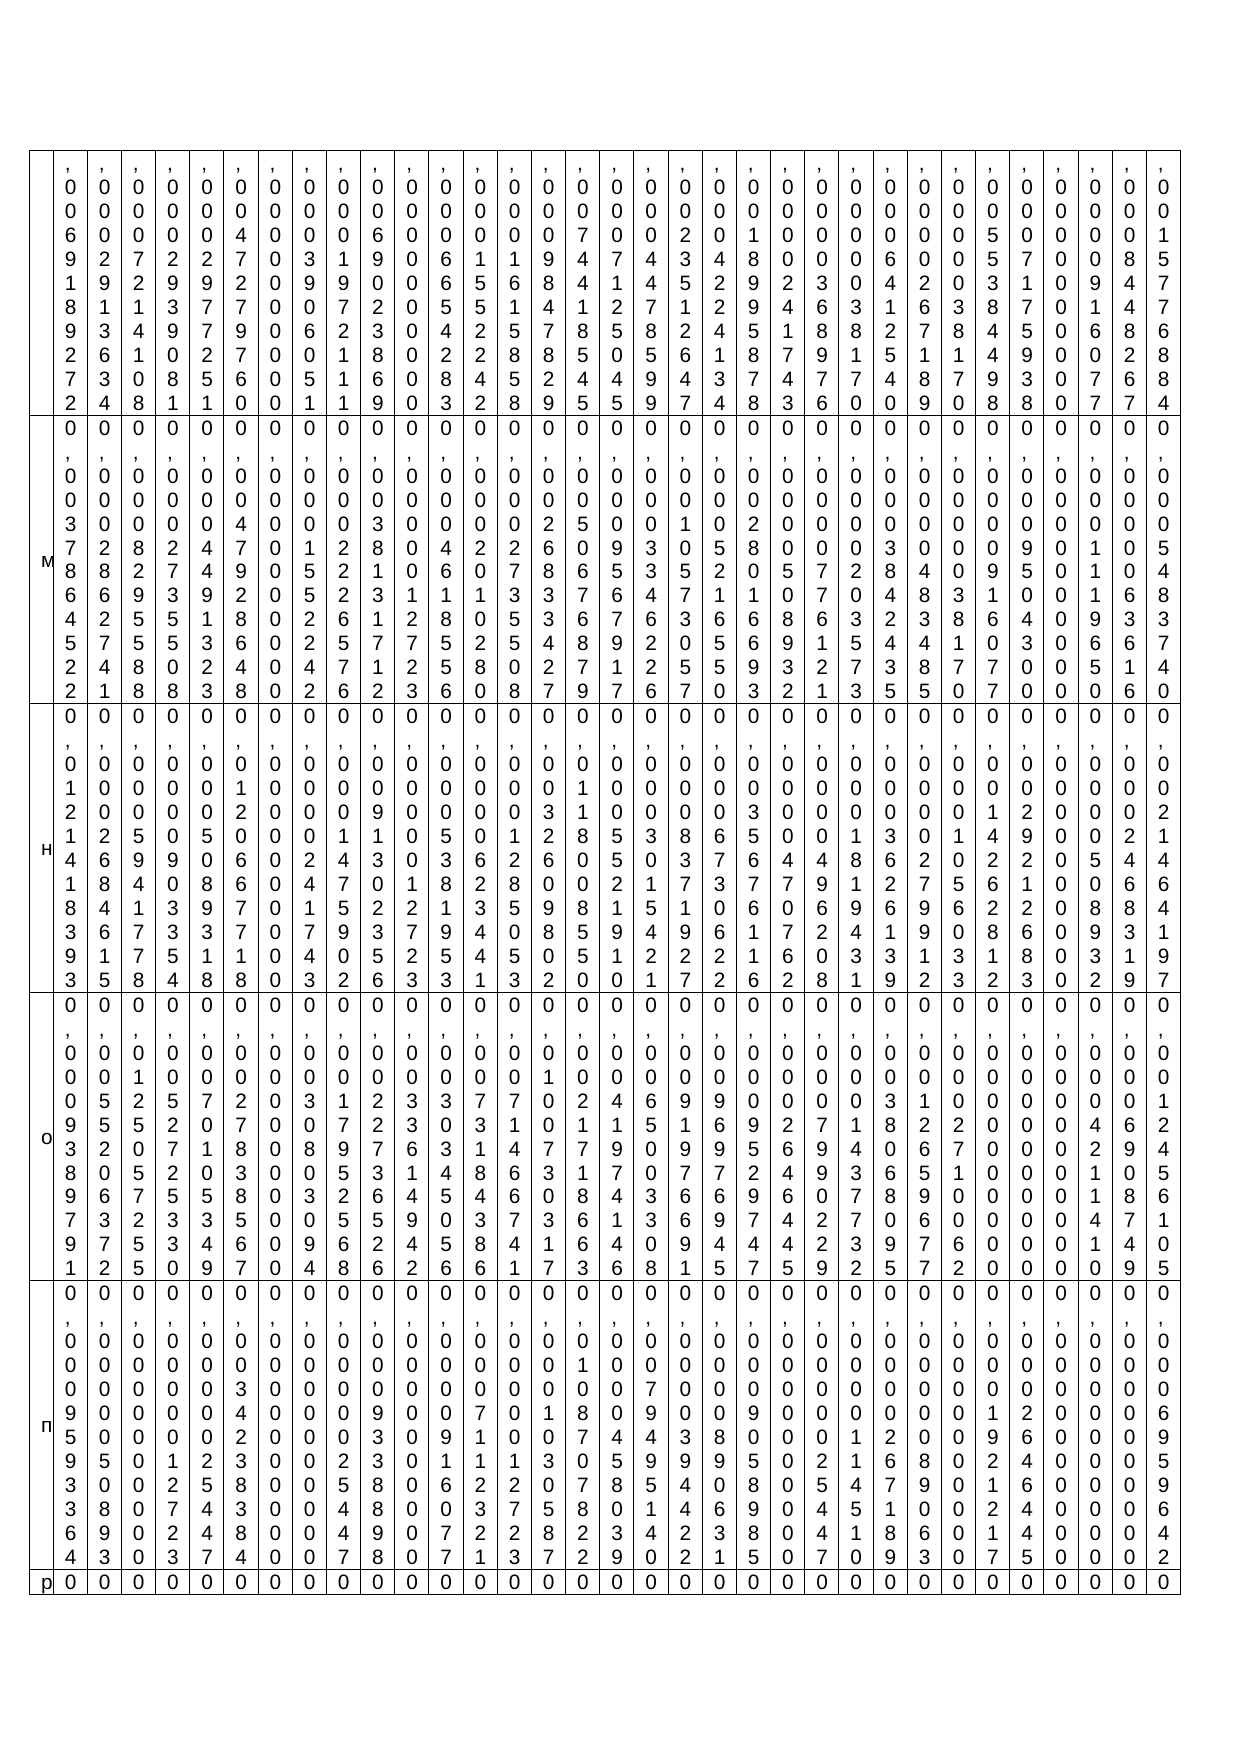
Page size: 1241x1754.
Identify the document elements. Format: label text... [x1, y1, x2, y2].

table_cell 0,0007175938 [1010, 151, 1043, 414]
table_cell 0,0000025447 [805, 1281, 838, 1569]
table_cell м [30, 416, 53, 703]
table_cell 0,0003689755 [190, 1570, 223, 1594]
table_cell 0,0032609802 [532, 704, 565, 992]
table_cell 0,0108707822 [566, 1281, 599, 1569]
table_cell 0,0091976691 [669, 993, 702, 1280]
table_cell 0,0079495140 [634, 1281, 668, 1569]
table_cell 0,0003015421 [634, 704, 668, 992]
table_cell 0,0002468319 [1113, 704, 1146, 992]
table_cell р [30, 1570, 53, 1594]
table_cell 0,0002646445 [1010, 1281, 1043, 1569]
table_cell 0,0006908749 [1113, 993, 1146, 1280]
table_cell 0,0009593364 [54, 1281, 87, 1569]
table_cell 0,0000903354 [156, 704, 189, 992]
table_cell 0,0002646445 [771, 993, 804, 1280]
table_cell 0,0009389791 [54, 993, 87, 1280]
table_cell 0,0000038170 [942, 416, 975, 703]
table_cell 0,0005089318 [190, 704, 223, 992]
table_cell 0,0000000000 [1044, 1570, 1078, 1594]
table_cell 0,0050676879 [566, 416, 599, 703]
table_cell 0,0029212683 [1010, 704, 1043, 992]
table_cell 0,0001552242 [88, 1570, 121, 1594]
table_cell 0,0000000000 [1044, 416, 1078, 703]
table_cell 0,0002773678 [429, 1570, 463, 1594]
table_cell 0,0000012723 [395, 416, 428, 703]
table_cell 0,0070105349 [190, 993, 223, 1280]
table_cell 0,0000012723 [395, 704, 428, 992]
table_cell 0,0007125045 [600, 151, 633, 414]
table_cell 0,0008448267 [1113, 151, 1146, 414]
table_cell 0,0001081480 [874, 1570, 907, 1594]
table_cell 0,0030803094 [293, 993, 326, 1280]
table_cell 0,0008371927 [669, 704, 702, 992]
table_cell 0,0000114510 [839, 1281, 873, 1569]
table_cell 0,0001615858 [498, 151, 531, 414]
table_cell 0,0052725330 [156, 993, 189, 1280]
table_cell 0,0004478599 [634, 151, 668, 414]
table_cell 0,0000038170 [839, 151, 873, 414]
table_cell 0,0012659677 [908, 993, 941, 1280]
table_cell 0,0002684615 [88, 704, 121, 992]
table_cell 0,0120667718 [224, 704, 258, 992]
table_cell 0,0000000000 [1044, 993, 1078, 1280]
table_cell 0,0007214108 [122, 151, 155, 414]
table_cell 0,0000000000 [771, 1281, 804, 1569]
table_cell 0,0000025447 [327, 1281, 360, 1569]
table_cell о [30, 993, 53, 1280]
table_cell л [30, 151, 53, 414]
table_cell 0,0002735508 [498, 416, 531, 703]
table_cell 0,0006412540 [874, 151, 907, 414]
table_cell 0,0000178126 [839, 1570, 873, 1594]
table_cell 0,0001475902 [327, 704, 360, 992]
table_cell 0,0000890631 [703, 1281, 736, 1569]
table_cell 0,0000687058 [327, 1570, 360, 1594]
table_cell 0,0121418393 [54, 704, 87, 992]
table_cell 0,0000000000 [259, 704, 292, 992]
table_cell 0,0004224134 [703, 151, 736, 414]
table_cell 0,0069189272 [54, 151, 87, 414]
table_cell 0,0003651585 [771, 1570, 804, 1594]
table_cell 0,0047928648 [224, 416, 258, 703]
table_cell 0,0009504300 [1010, 416, 1043, 703]
table_cell 0,0003486183 [498, 1570, 531, 1594]
table_cell 0,0002010280 [464, 416, 497, 703]
table_cell 0,0009847829 [532, 151, 565, 414]
table_cell 0,0001921217 [976, 1281, 1009, 1569]
table_cell 0,0002710062 [942, 993, 975, 1280]
table_cell 0,0000267189 [908, 151, 941, 414]
table_cell 0,0009555194 [1010, 1570, 1043, 1594]
table_cell 0,0000000000 [122, 1281, 155, 1569]
table_cell 0,0008499160 [532, 1570, 565, 1594]
table_cell 0,0000508932 [771, 416, 804, 703]
table_cell 0,0000000000 [1113, 1281, 1146, 1569]
table_cell 0,0038068095 [874, 993, 907, 1280]
table_cell 0,0000000000 [976, 993, 1009, 1280]
table_cell 0,0034238384 [224, 1281, 258, 1569]
table_cell 0,0069023869 [361, 151, 394, 414]
table_cell 0,0003346226 [634, 416, 668, 703]
table_cell 0,0000496208 [805, 704, 838, 992]
table_cell 0,0023512647 [669, 151, 702, 414]
table_cell 0,0096976945 [703, 993, 736, 1280]
table_cell 0,0002735508 [156, 416, 189, 703]
table_cell 0,0055206372 [88, 993, 121, 1280]
table_cell 0,0000165403 [942, 1570, 975, 1594]
table_cell 0,0000916077 [429, 1281, 463, 1569]
table_cell 0,0065003308 [634, 993, 668, 1280]
table_cell 0,0091302356 [361, 704, 394, 992]
table_cell 0,0004211410 [1079, 993, 1112, 1280]
table_cell 0,0004491323 [190, 416, 223, 703]
table_cell 0,0000776121 [805, 416, 838, 703]
table_cell 0,0000000000 [395, 151, 428, 414]
table_cell 0,0030255993 [737, 1570, 770, 1594]
table_cell 0,0002862741 [88, 416, 121, 703]
table_cell 0,0003906051 [293, 151, 326, 414]
table_cell 0,0000000000 [259, 151, 292, 414]
table_cell 0,0002939081 [156, 151, 189, 414]
table_cell 0,0009529747 [737, 993, 770, 1280]
table_cell 0,0004618556 [429, 416, 463, 703]
table_cell н [30, 704, 53, 992]
table_cell 0,0001119650 [1079, 416, 1112, 703]
table_cell 0,0000000000 [1010, 993, 1043, 1280]
table_cell 0,0000916077 [976, 416, 1009, 703]
table_cell 0,0005521910 [600, 704, 633, 992]
table_cell 0,0000000000 [1044, 704, 1078, 992]
table_cell 0,0007112321 [464, 1281, 497, 1569]
table_cell 0,0085653214 [566, 1570, 599, 1594]
table_cell 0,0000623441 [464, 704, 497, 992]
table_cell 0,0000470762 [771, 704, 804, 992]
table_cell 0,0006730622 [703, 704, 736, 992]
table_cell 0,0037864522 [54, 416, 87, 703]
table_cell 0,0000012723 [156, 1281, 189, 1569]
table_cell 0,0118008550 [566, 704, 599, 992]
table_cell 0,0001030587 [532, 1281, 565, 1569]
table_cell 0,0087307242 [54, 1570, 87, 1594]
table_cell 0,0071466741 [498, 993, 531, 1280]
table_cell 0,0001870324 [156, 1570, 189, 1594]
table_cell 0,0000000000 [1079, 1281, 1112, 1569]
table_cell 0,0000000000 [395, 1281, 428, 1569]
table_cell 0,0022736526 [361, 993, 394, 1280]
table_cell 0,0000038170 [942, 151, 975, 414]
table_cell 0,0007773933 [703, 1570, 736, 1594]
table_cell 0,0000000000 [1044, 1281, 1078, 1569]
table_cell 0,0000000000 [293, 1281, 326, 1569]
table_cell 0,0000063616 [1113, 416, 1146, 703]
table_cell 0,0074418545 [566, 151, 599, 414]
table_cell 0,0018995878 [737, 151, 770, 414]
table_cell 0,0003842435 [874, 416, 907, 703]
table_cell 0,0000000000 [259, 416, 292, 703]
table_cell 0,0003626139 [874, 704, 907, 992]
table_cell 0,0001972111 [327, 151, 360, 414]
table_cell 0,0009338898 [361, 1281, 394, 1569]
table_cell 0,0125057255 [122, 993, 155, 1280]
table_cell 0,0035676116 [737, 704, 770, 992]
table_cell 0,0000241743 [771, 151, 804, 414]
table_cell 0,0001056033 [942, 704, 975, 992]
table_cell 0,0002226576 [327, 416, 360, 703]
table_cell 0,0006959642 [1147, 1281, 1180, 1569]
table_cell 0,0005381953 [429, 704, 463, 992]
table_cell 0,0003206270 [600, 1570, 633, 1594]
table_cell 0,0015776884 [1147, 151, 1180, 414]
table_cell 0,0000801568 [464, 1570, 497, 1594]
table_cell 0,0021464197 [1147, 704, 1180, 992]
table_cell п [30, 1281, 53, 1569]
table_cell 0,0000419869 [634, 1570, 668, 1594]
table_cell 0,0000267189 [874, 1281, 907, 1569]
table_cell 0,0026833427 [532, 416, 565, 703]
table_cell 0,0000089063 [1079, 1570, 1112, 1594]
table_cell 0,0002786401 [293, 1570, 326, 1594]
table_cell 0,0005483740 [1147, 416, 1180, 703]
table_cell 0,0055384498 [976, 151, 1009, 414]
table_cell 0,0063603746 [361, 1570, 394, 1594]
table_cell 0,0041974146 [600, 993, 633, 1280]
table_cell 0,0000508932 [1079, 704, 1112, 992]
table_cell 0,0000089063 [908, 1281, 941, 1569]
table_cell 0,0000050893 [88, 1281, 121, 1569]
table_cell 0,0017952568 [327, 993, 360, 1280]
table_cell 0,0027838567 [224, 993, 258, 1280]
table_cell 0,0010573057 [669, 416, 702, 703]
table_cell 0,0000203573 [839, 416, 873, 703]
table_cell 0,0000750674 [805, 1570, 838, 1594]
table_cell 0,0028016693 [737, 416, 770, 703]
table_cell 0,0000458039 [600, 1281, 633, 1569]
table_cell 0,0001437732 [839, 993, 873, 1280]
table_cell 0,0073184386 [464, 993, 497, 1280]
table_cell 0,0002557382 [908, 1570, 941, 1594]
table_cell 0,0006654283 [429, 151, 463, 414]
table_cell 0,0007990229 [805, 993, 838, 1280]
table_cell 0,0000916077 [1079, 151, 1112, 414]
table_cell 0,0002913634 [88, 151, 121, 414]
table_cell 0,0000000000 [1044, 151, 1078, 414]
table_cell 0,0100730317 [532, 993, 565, 1280]
table_cell 0,0005941778 [122, 704, 155, 992]
table_cell 0,0000394422 [669, 1281, 702, 1569]
table_cell 0,0000000000 [259, 1281, 292, 1569]
table_cell 0,0002481042 [1113, 1570, 1146, 1594]
table_cell 0,0004936638 [122, 1570, 155, 1594]
table_cell 0,0000000000 [259, 993, 292, 1280]
table_cell 0,0011412795 [976, 1570, 1009, 1594]
table_cell 0,0001819431 [839, 704, 873, 992]
table_cell 0,0009567917 [600, 416, 633, 703]
table_cell 0,0014262812 [976, 704, 1009, 992]
table_cell 0,0000000000 [942, 1281, 975, 1569]
table_cell 0,0059417782 [224, 1570, 258, 1594]
table_cell 0,0005216550 [703, 416, 736, 703]
table_cell 0,0012456105 [1147, 993, 1180, 1280]
table_cell 0,0001285053 [498, 704, 531, 992]
table_cell 0,0000025447 [190, 1281, 223, 1569]
table_cell 0,0000483485 [908, 416, 941, 703]
table_cell 0,0038131712 [361, 416, 394, 703]
table_cell 0,0000279912 [908, 704, 941, 992]
table_cell 0,0000000000 [259, 1570, 292, 1594]
table_cell 0,0009058985 [737, 1281, 770, 1569]
table_cell 0,0001552242 [464, 151, 497, 414]
table_cell 0,0047279760 [224, 151, 258, 414]
table_cell 0,0012023513 [1147, 1570, 1180, 1594]
table_cell 0,0000012723 [395, 1570, 428, 1594]
table_cell 0,0033614942 [395, 993, 428, 1280]
table_cell 0,0030345056 [429, 993, 463, 1280]
table_cell 0,0000368976 [805, 151, 838, 414]
table_cell 0,0001552242 [293, 416, 326, 703]
table_cell 0,0001959387 [669, 1570, 702, 1594]
table_cell 0,0002977251 [190, 151, 223, 414]
table_cell 0,0021718663 [566, 993, 599, 1280]
table_cell 0,0008295588 [122, 416, 155, 703]
table_cell 0,0000012723 [498, 1281, 531, 1569]
table_cell 0,0000241743 [293, 704, 326, 992]
